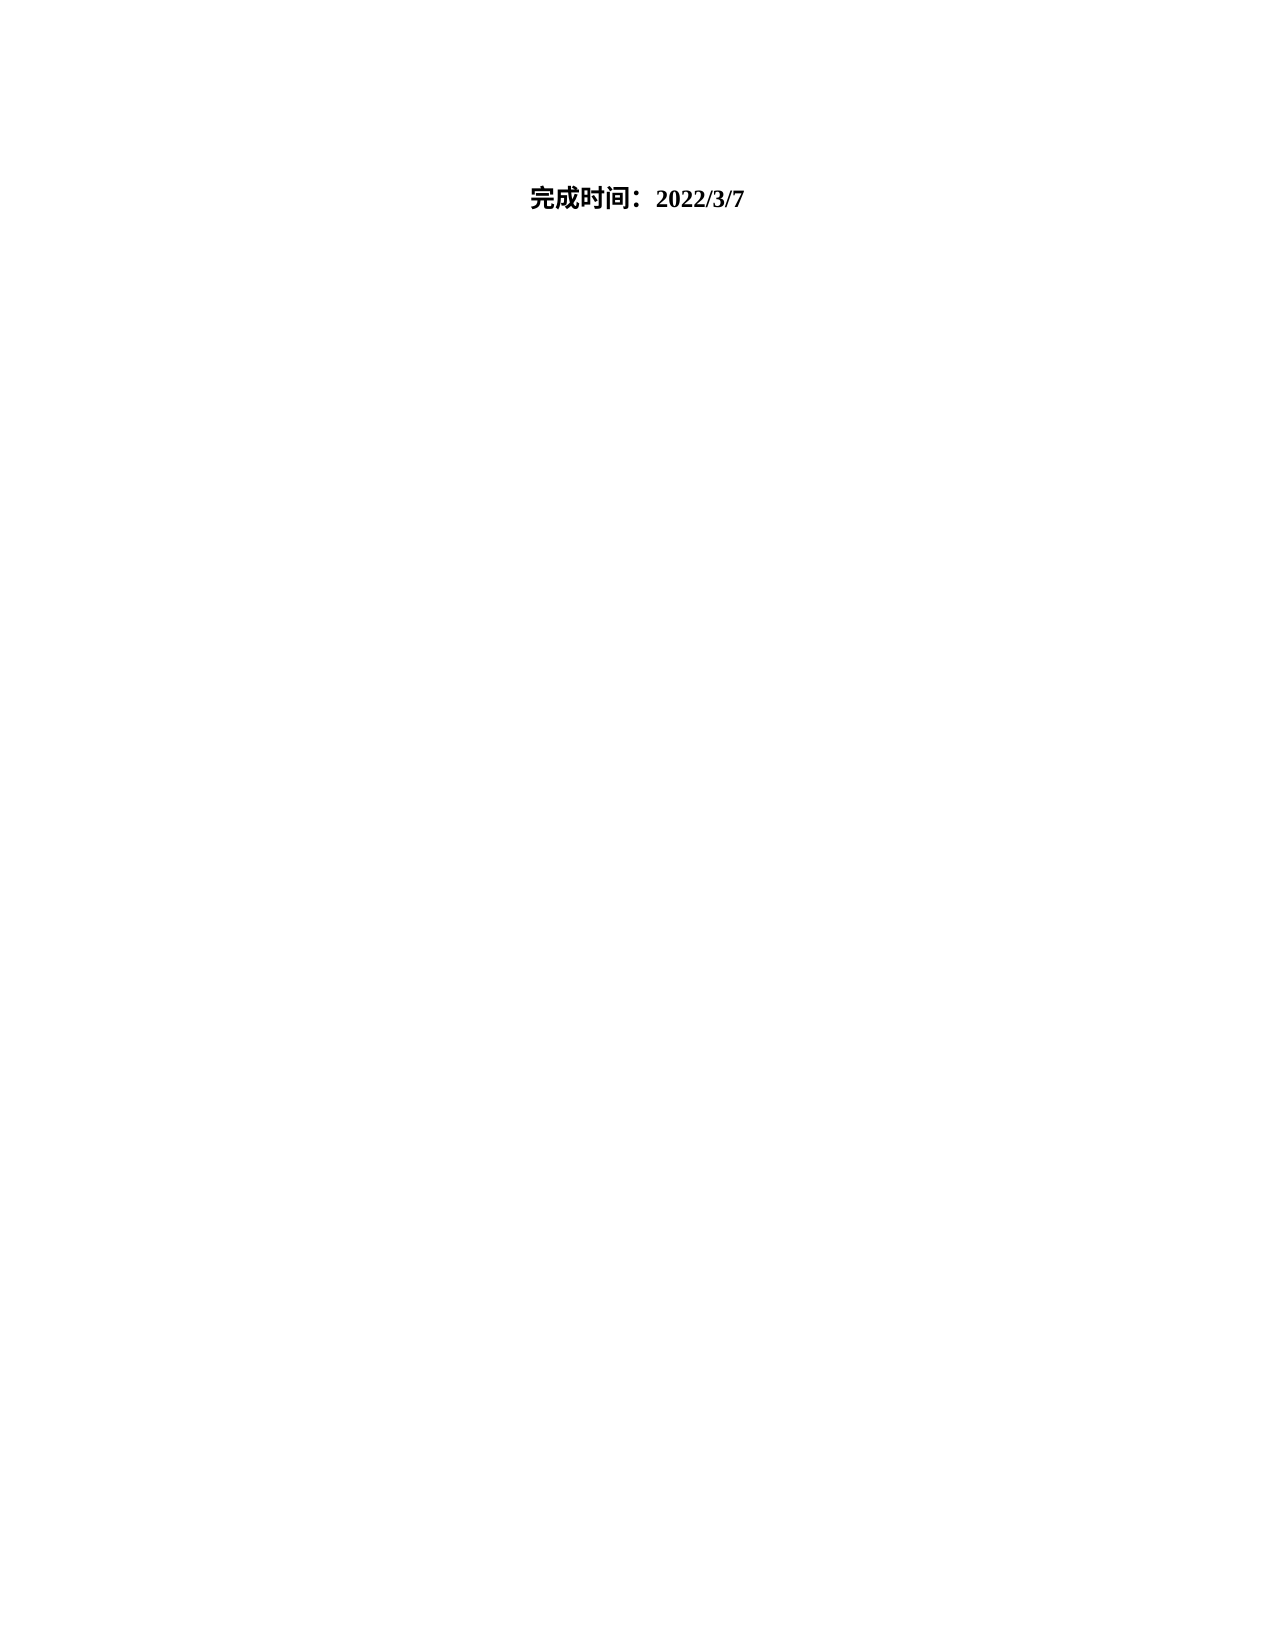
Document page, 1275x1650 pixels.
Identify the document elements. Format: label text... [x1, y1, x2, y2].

text 完成时间：2022/3/7 [187, 179, 1087, 215]
